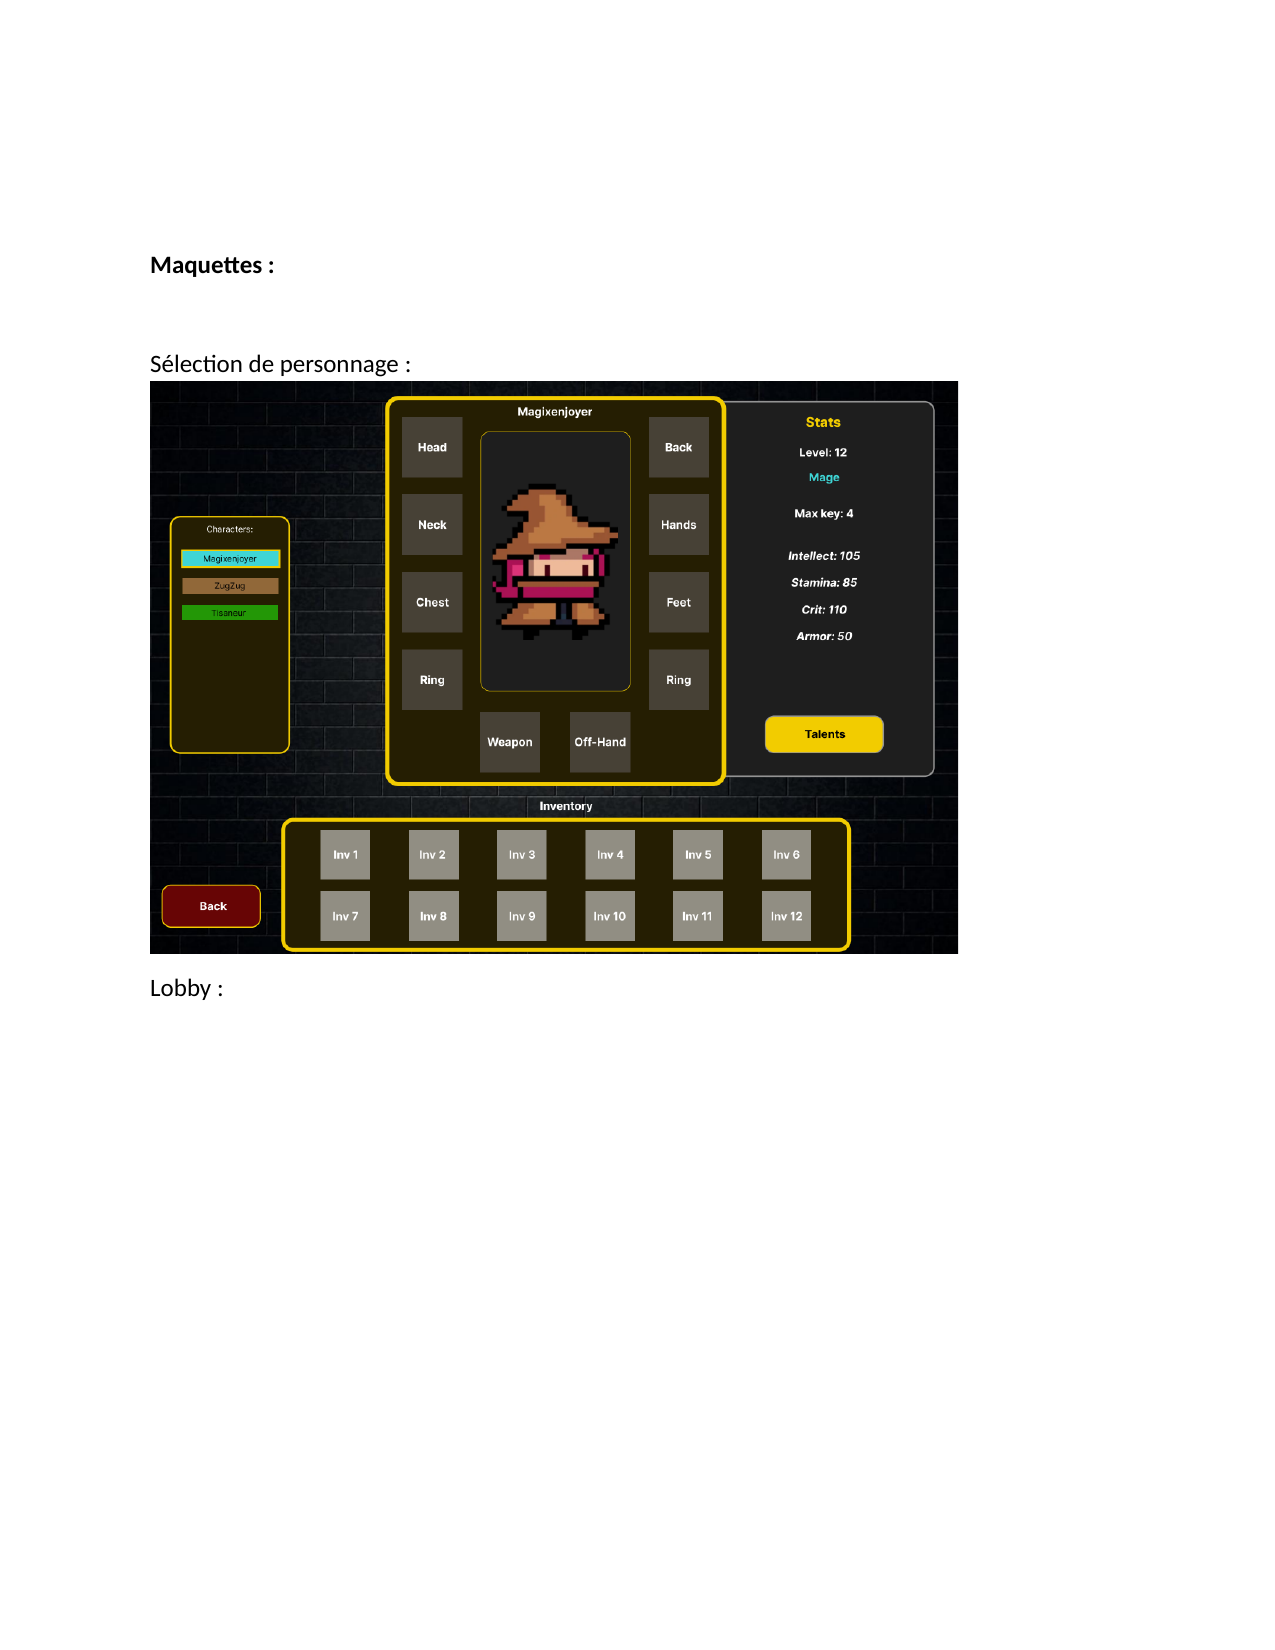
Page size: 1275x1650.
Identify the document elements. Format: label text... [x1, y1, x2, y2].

picture [150, 381, 959, 954]
text Lobby : [150, 972, 1125, 1003]
text Maquettes : [150, 249, 1125, 280]
